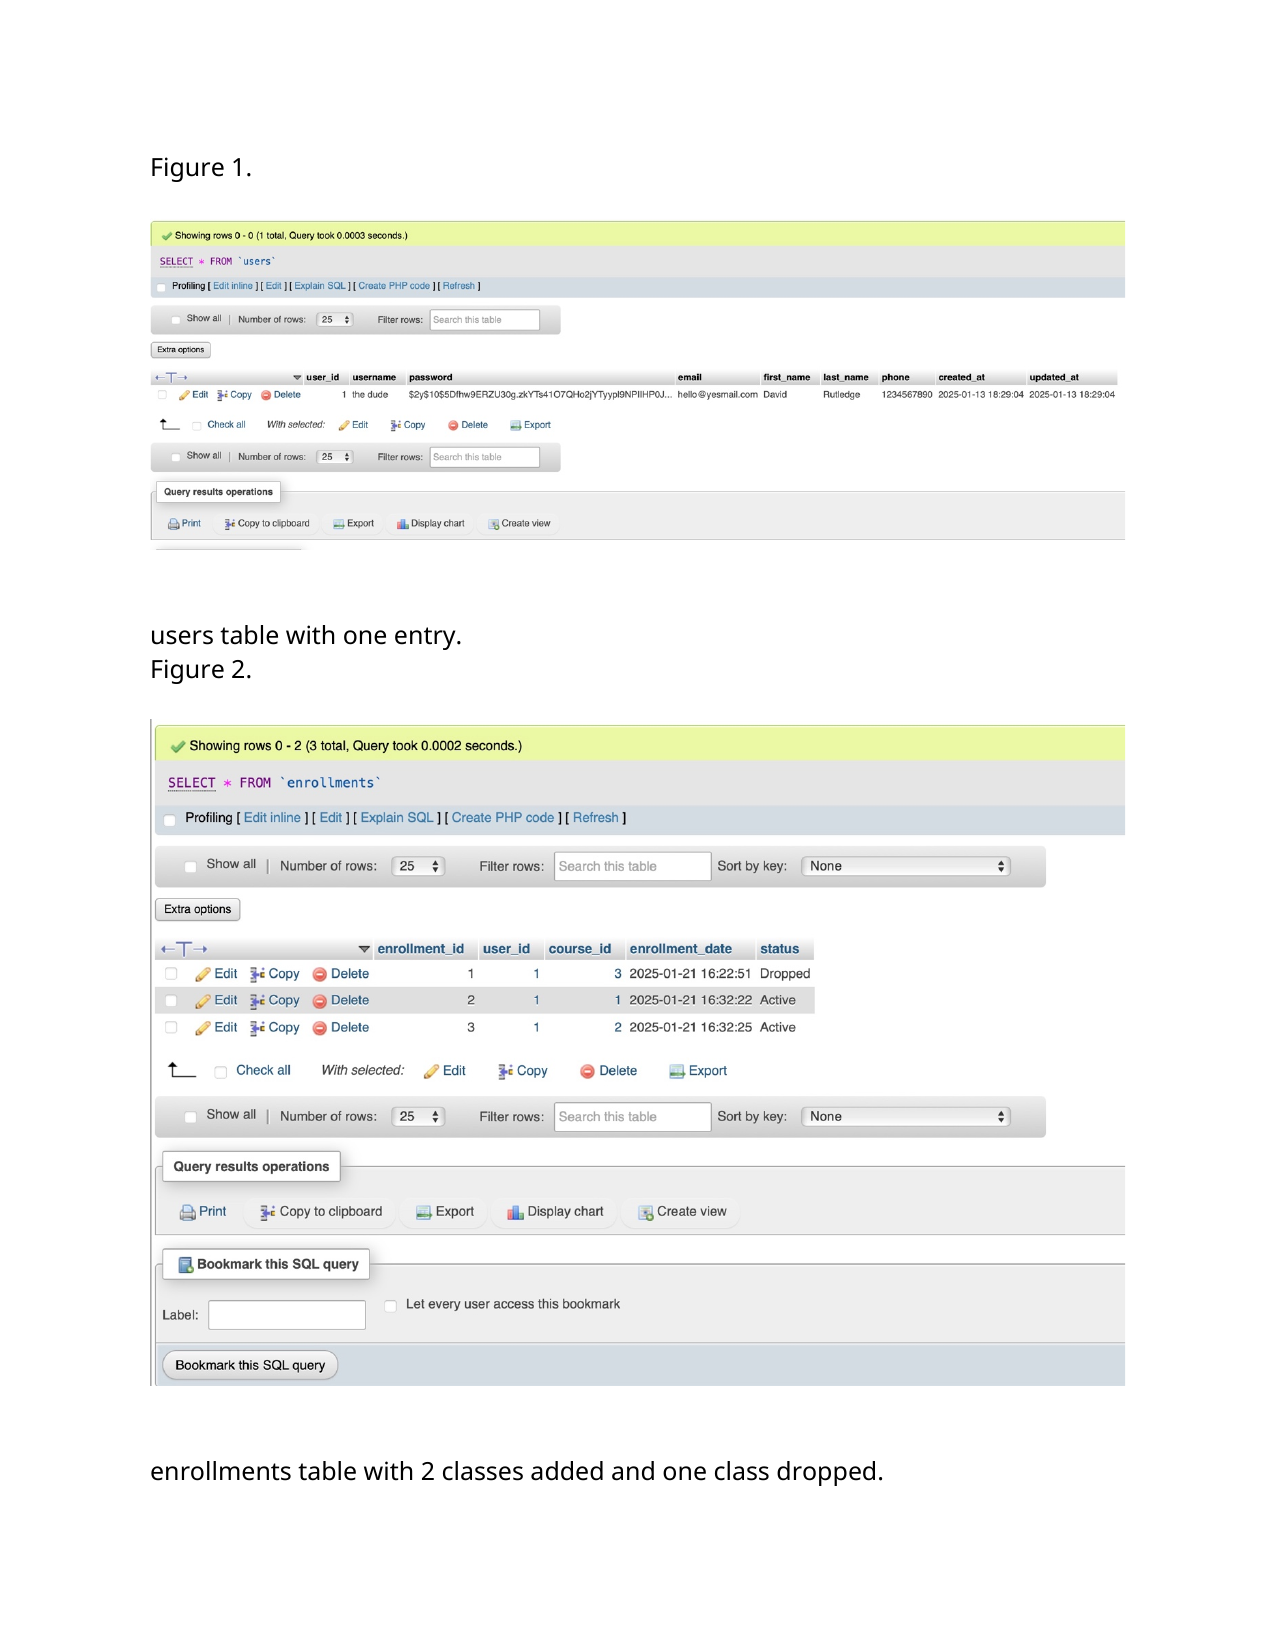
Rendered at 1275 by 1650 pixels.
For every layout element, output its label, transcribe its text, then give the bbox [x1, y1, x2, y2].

text Figure 1. [150, 150, 1125, 184]
text Figure 2. [150, 652, 1125, 686]
text users table with one entry. [150, 618, 1125, 652]
text enrollments table with 2 classes added and one class dropped. [150, 1454, 1125, 1488]
picture [150, 218, 1125, 550]
picture [150, 719, 1125, 1386]
